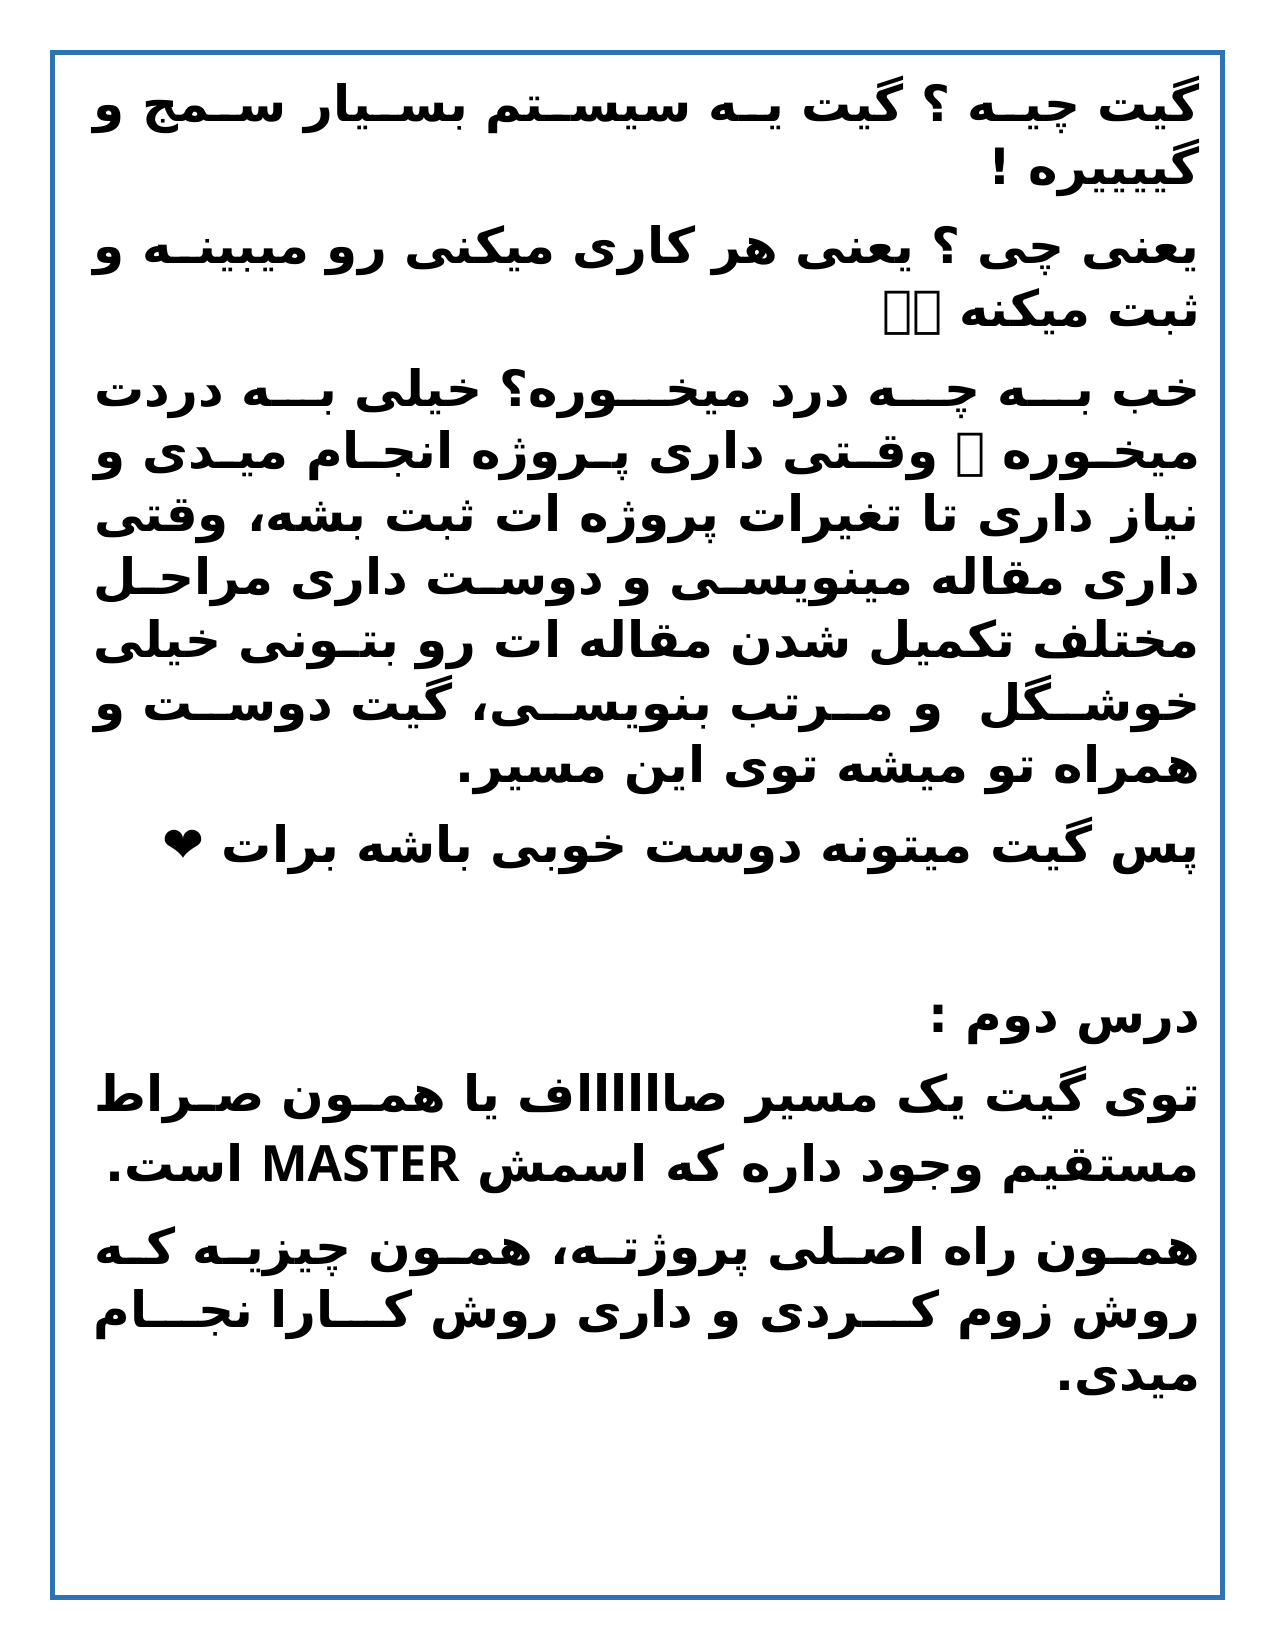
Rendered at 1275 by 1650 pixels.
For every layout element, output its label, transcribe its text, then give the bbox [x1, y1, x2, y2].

text توی گیت یک مسیر صااااااف یا همون صراط مستقیم وجود داره که اسمش MASTER است. [94, 1065, 1200, 1196]
text یعنی چی ؟ یعنی هر کاری میکنی رو میبینه و ثبت میکنه [94, 217, 1200, 338]
text درس دوم : [94, 986, 1200, 1044]
text گیت چیه ؟ گیت یه سیستم بسیار سمج و گییییره ! [94, 75, 1200, 196]
text پس گیت میتونه دوست خوبی باشه برات [94, 816, 1200, 874]
text خب به چه درد میخوره؟ خیلی به دردت میخوره وقتی داری پروژه انجام میدی و نیاز داری تا تغیرات پروژه ات ثبت بشه، وقتی داری مقاله مینویسی و دوست داری مراحل مختلف تکمیل شدن مقاله ات رو بتونی خیلی خوشگل و مرتب بنویسی، گیت دوست و همراه تو میشه توی این مسیر. [94, 359, 1200, 795]
text همون راه اصلی پروژته، همون چیزیه که روش زوم کردی و داری روش کارا نجام میدی. [94, 1218, 1200, 1402]
